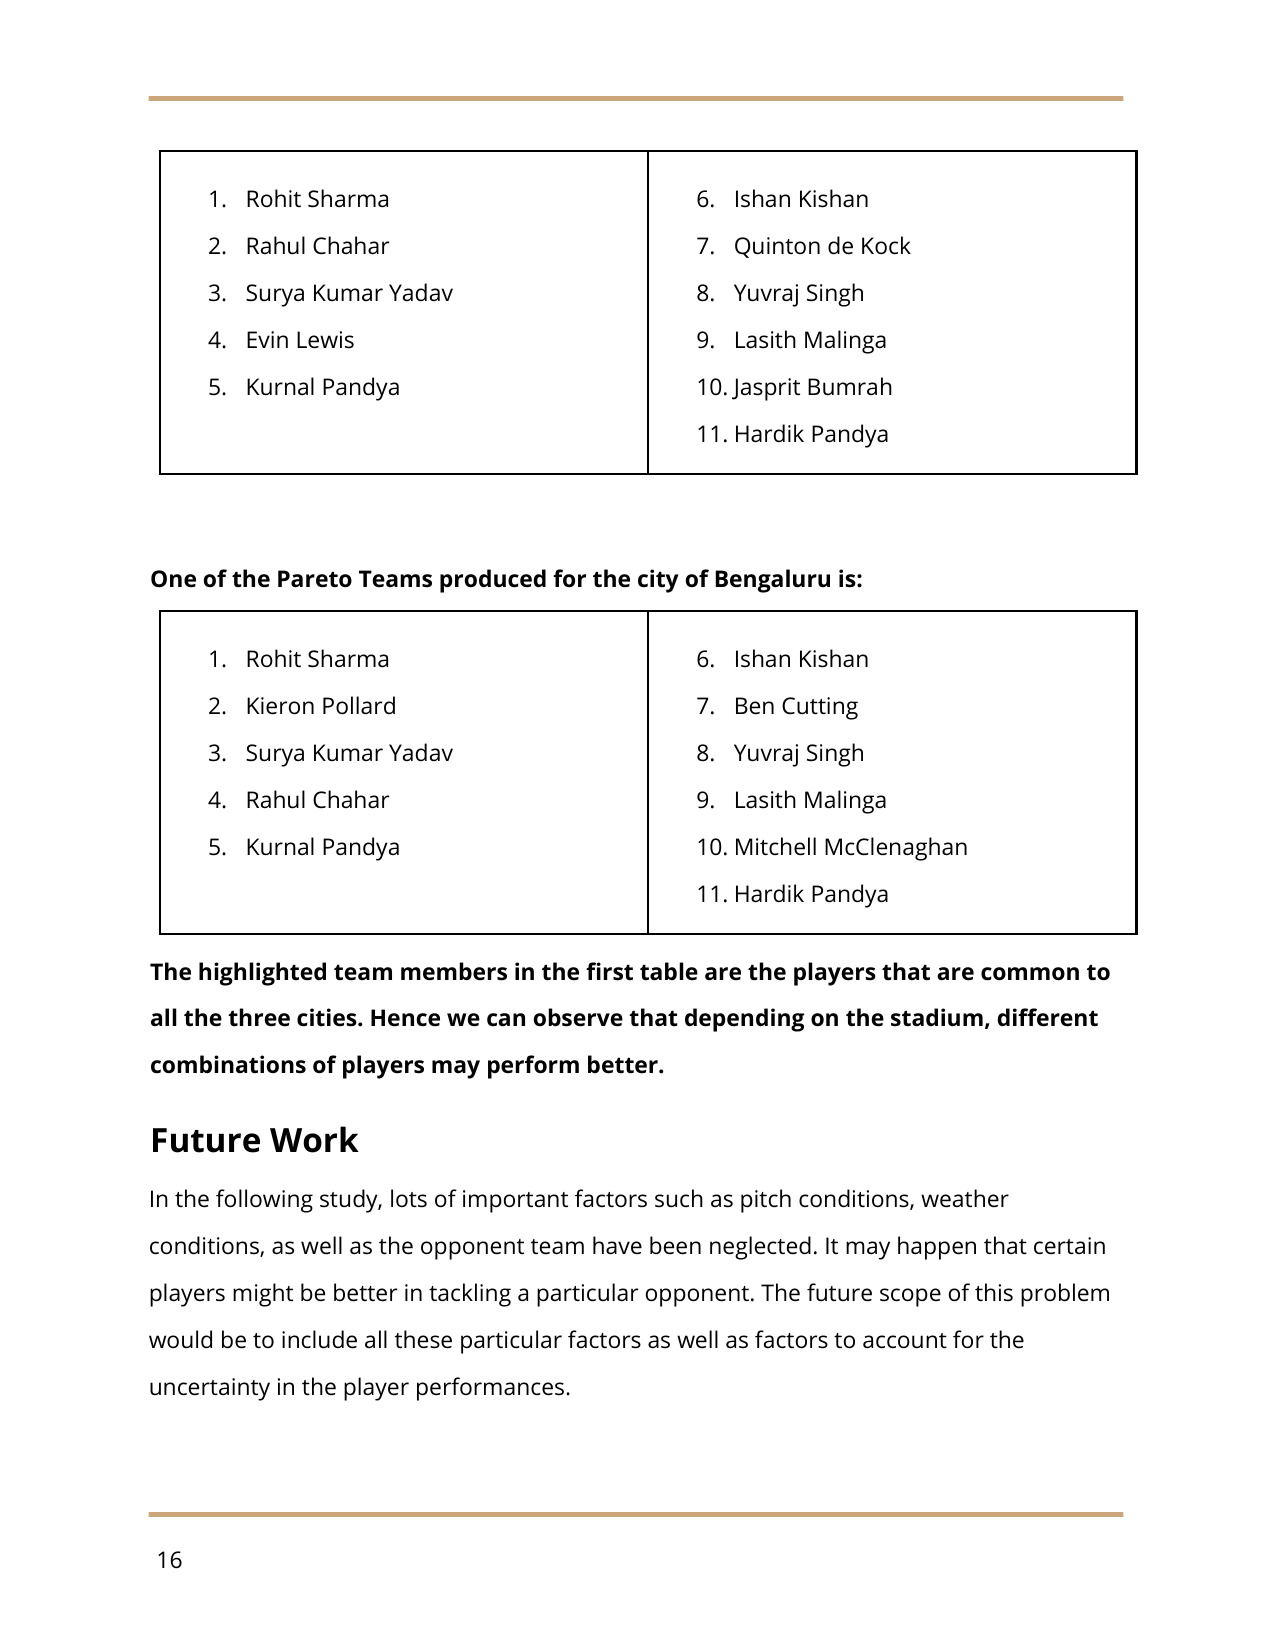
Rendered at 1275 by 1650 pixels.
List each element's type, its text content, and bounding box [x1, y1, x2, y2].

text In the following study, lots of important factors such as pitch conditions, weather conditions, as well as the opponent team have been neglected. It may happen that certain players might be better in tackling a particular opponent. The future scope of this problem would be to include all these particular factors as well as factors to account for the uncertainty in the player performances. [148, 1183, 1125, 1402]
table_header Ishan Kishan Ben Cutting Yuvraj Singh Lasith Malinga Mitchell McClenaghan Hardik Pandya [649, 612, 1135, 932]
table_header Rohit Sharma Kieron Pollard Surya Kumar Yadav Rahul Chahar Kurnal Pandya [161, 612, 647, 932]
picture [148, 96, 1124, 101]
table_header Rohit Sharma Rahul Chahar Surya Kumar Yadav Evin Lewis Kurnal Pandya [161, 152, 647, 472]
text One of the Pareto Teams produced for the city of Bengaluru is: [150, 563, 1125, 594]
text The highlighted team members in the first table are the players that are common to all the three cities. Hence we can observe that depending on the stadium, different combinations of players may perform better. [150, 955, 1125, 1080]
subtitle Future Work [150, 1117, 1125, 1162]
table_header Ishan Kishan Quinton de Kock Yuvraj Singh Lasith Malinga Jasprit Bumrah Hardik Pandya [649, 152, 1135, 472]
picture [148, 1512, 1124, 1517]
